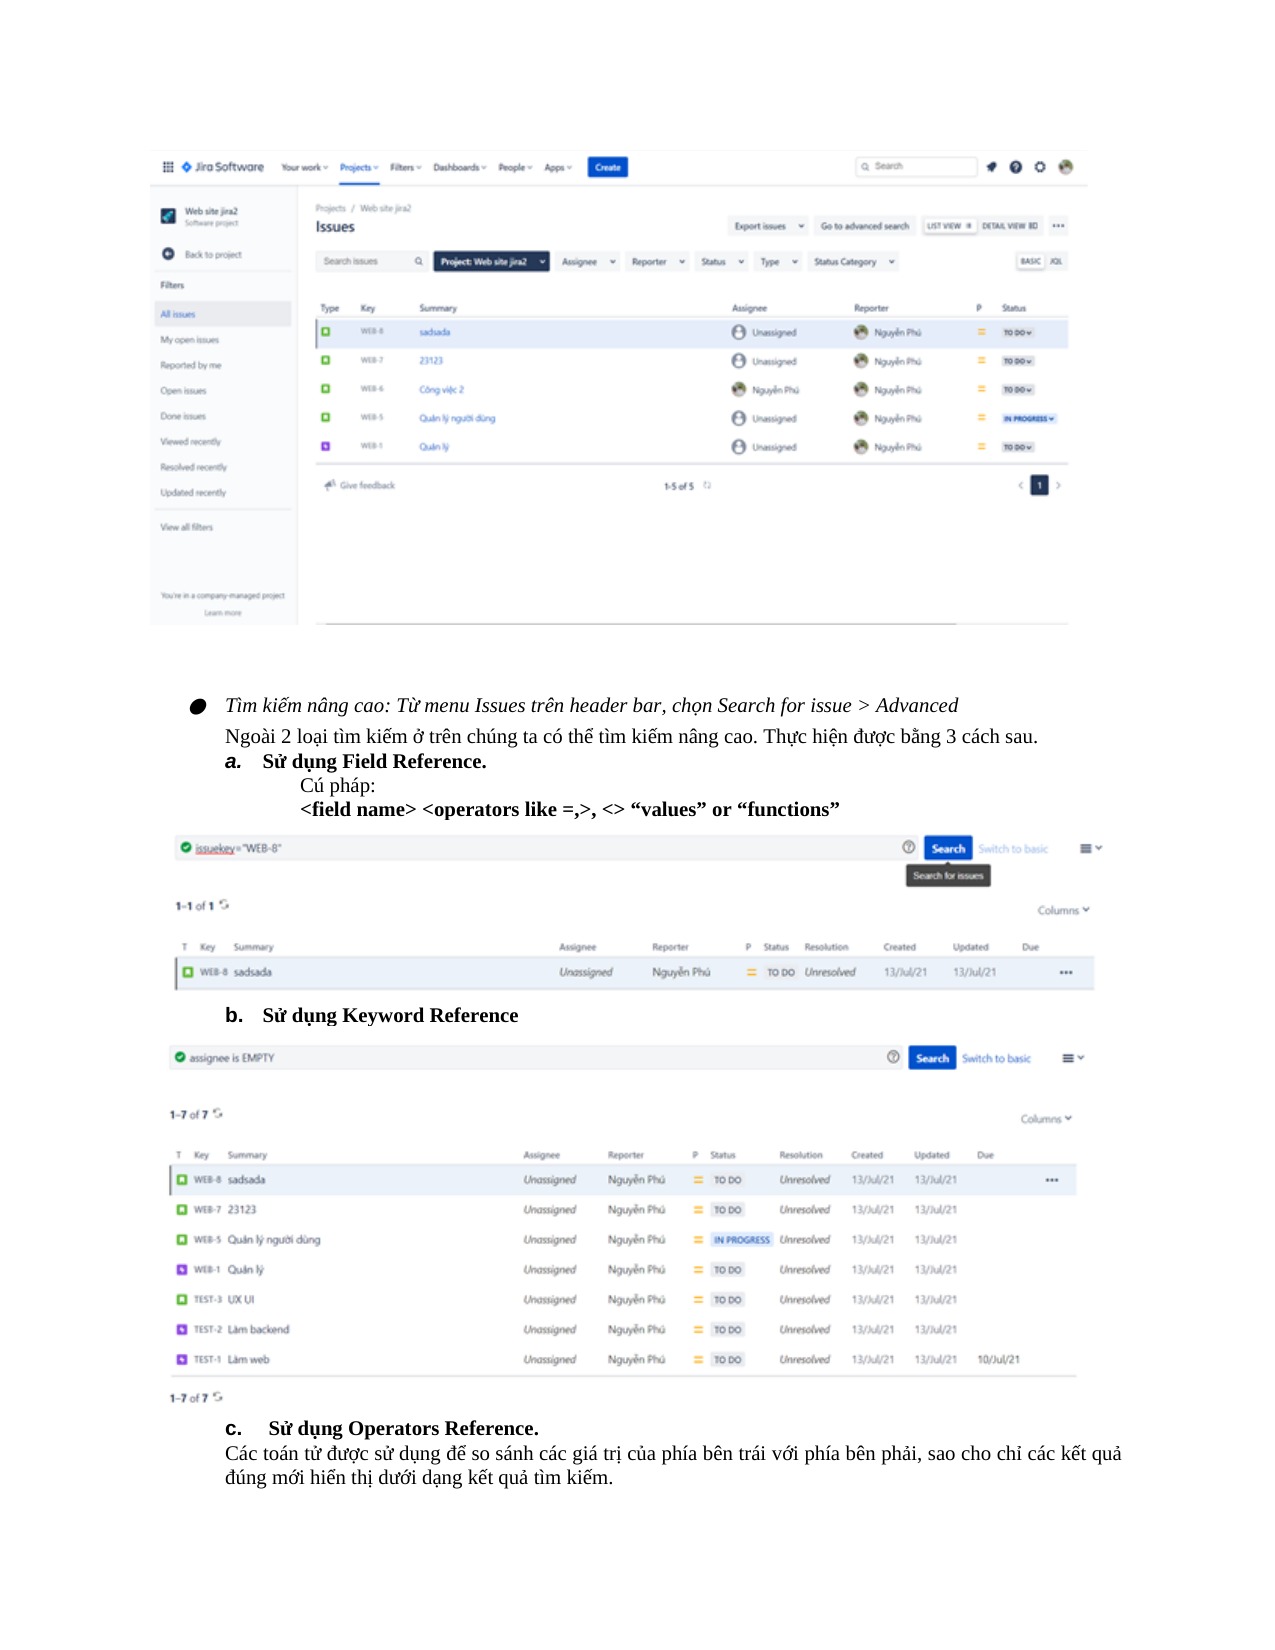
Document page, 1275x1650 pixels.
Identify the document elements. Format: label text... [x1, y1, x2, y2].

picture [164, 820, 1106, 1003]
picture [150, 150, 1088, 625]
text Ngoài 2 loại tìm kiếm ở trên chúng ta có thể tìm kiếm nâng cao. Thực hiện được bằng 3 cách sau. [225, 724, 1125, 748]
text <field name> <operators like =,>, <> “values” or “functions” [300, 797, 1125, 821]
text Cú pháp: [300, 773, 1125, 797]
list Sử dụng Field Reference. [225, 748, 1125, 773]
list Tìm kiếm nâng cao: Từ menu Issues trên header bar, chọn Search for issue > Advanced [187, 682, 1125, 724]
picture [150, 1026, 1091, 1415]
list Sử dụng Operators Reference. [225, 1414, 1125, 1441]
text Các toán tử được sử dụng để so sánh các giá trị của phía bên trái với phía bên phải, sao cho chỉ các kết quả đúng mới hiển thị dưới dạng kết quả tìm kiếm. [225, 1441, 1125, 1489]
list Sử dụng Keyword Reference [225, 1002, 1125, 1027]
